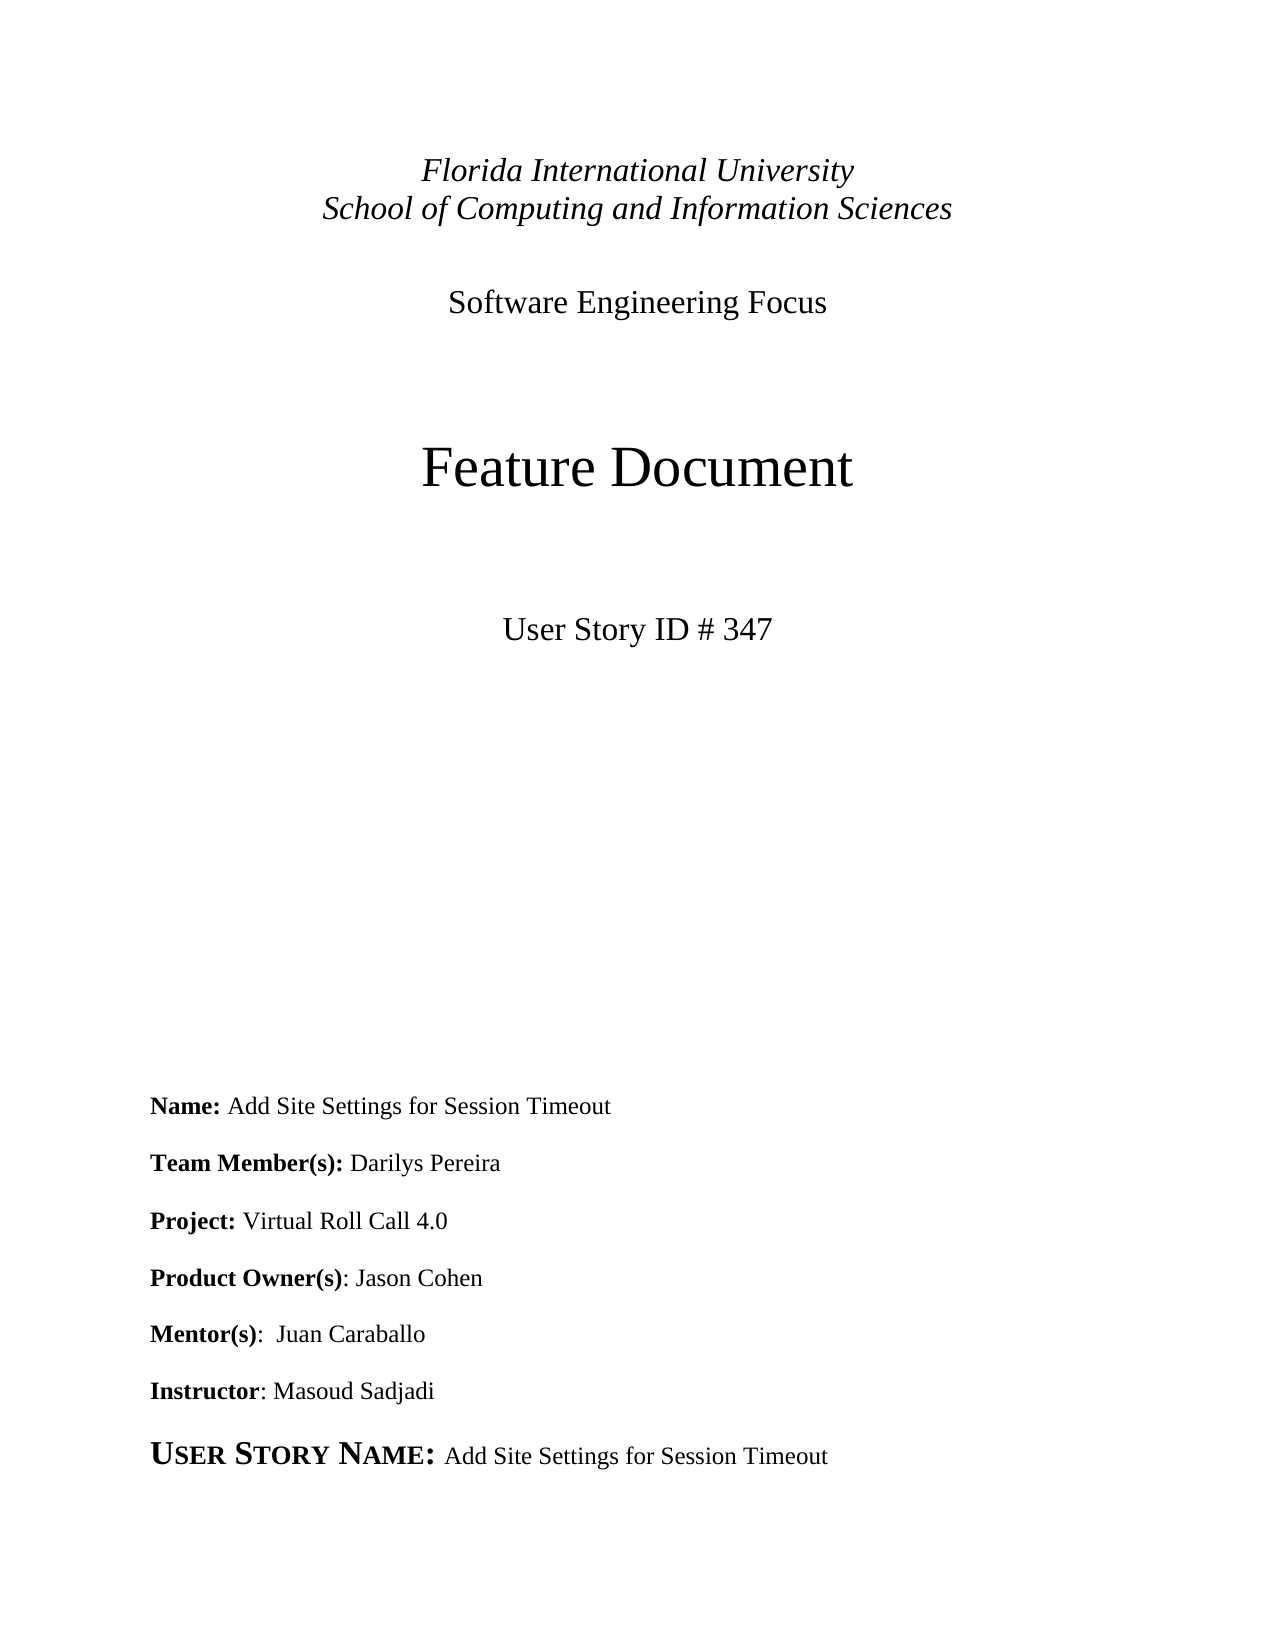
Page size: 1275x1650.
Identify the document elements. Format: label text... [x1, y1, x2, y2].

text Feature Document [150, 432, 1125, 499]
text Florida International University [150, 150, 1125, 188]
text Name: Add Site Settings for Session Timeout [150, 1091, 1125, 1120]
text Project: Virtual Roll Call 4.0 [150, 1206, 1125, 1235]
text User Story Name: Add Site Settings for Session Timeout [150, 1433, 1125, 1471]
text Instructor: Masoud Sadjadi [150, 1376, 1125, 1405]
text Product Owner(s): Jason Cohen [150, 1263, 1125, 1292]
text Team Member(s): Darilys Pereira [150, 1148, 1125, 1177]
text School of Computing and Information Sciences [150, 188, 1125, 227]
text Mentor(s): Juan Caraballo [150, 1319, 1125, 1348]
text Software Engineering Focus [150, 283, 1125, 321]
text User Story ID # 347 [150, 609, 1125, 647]
